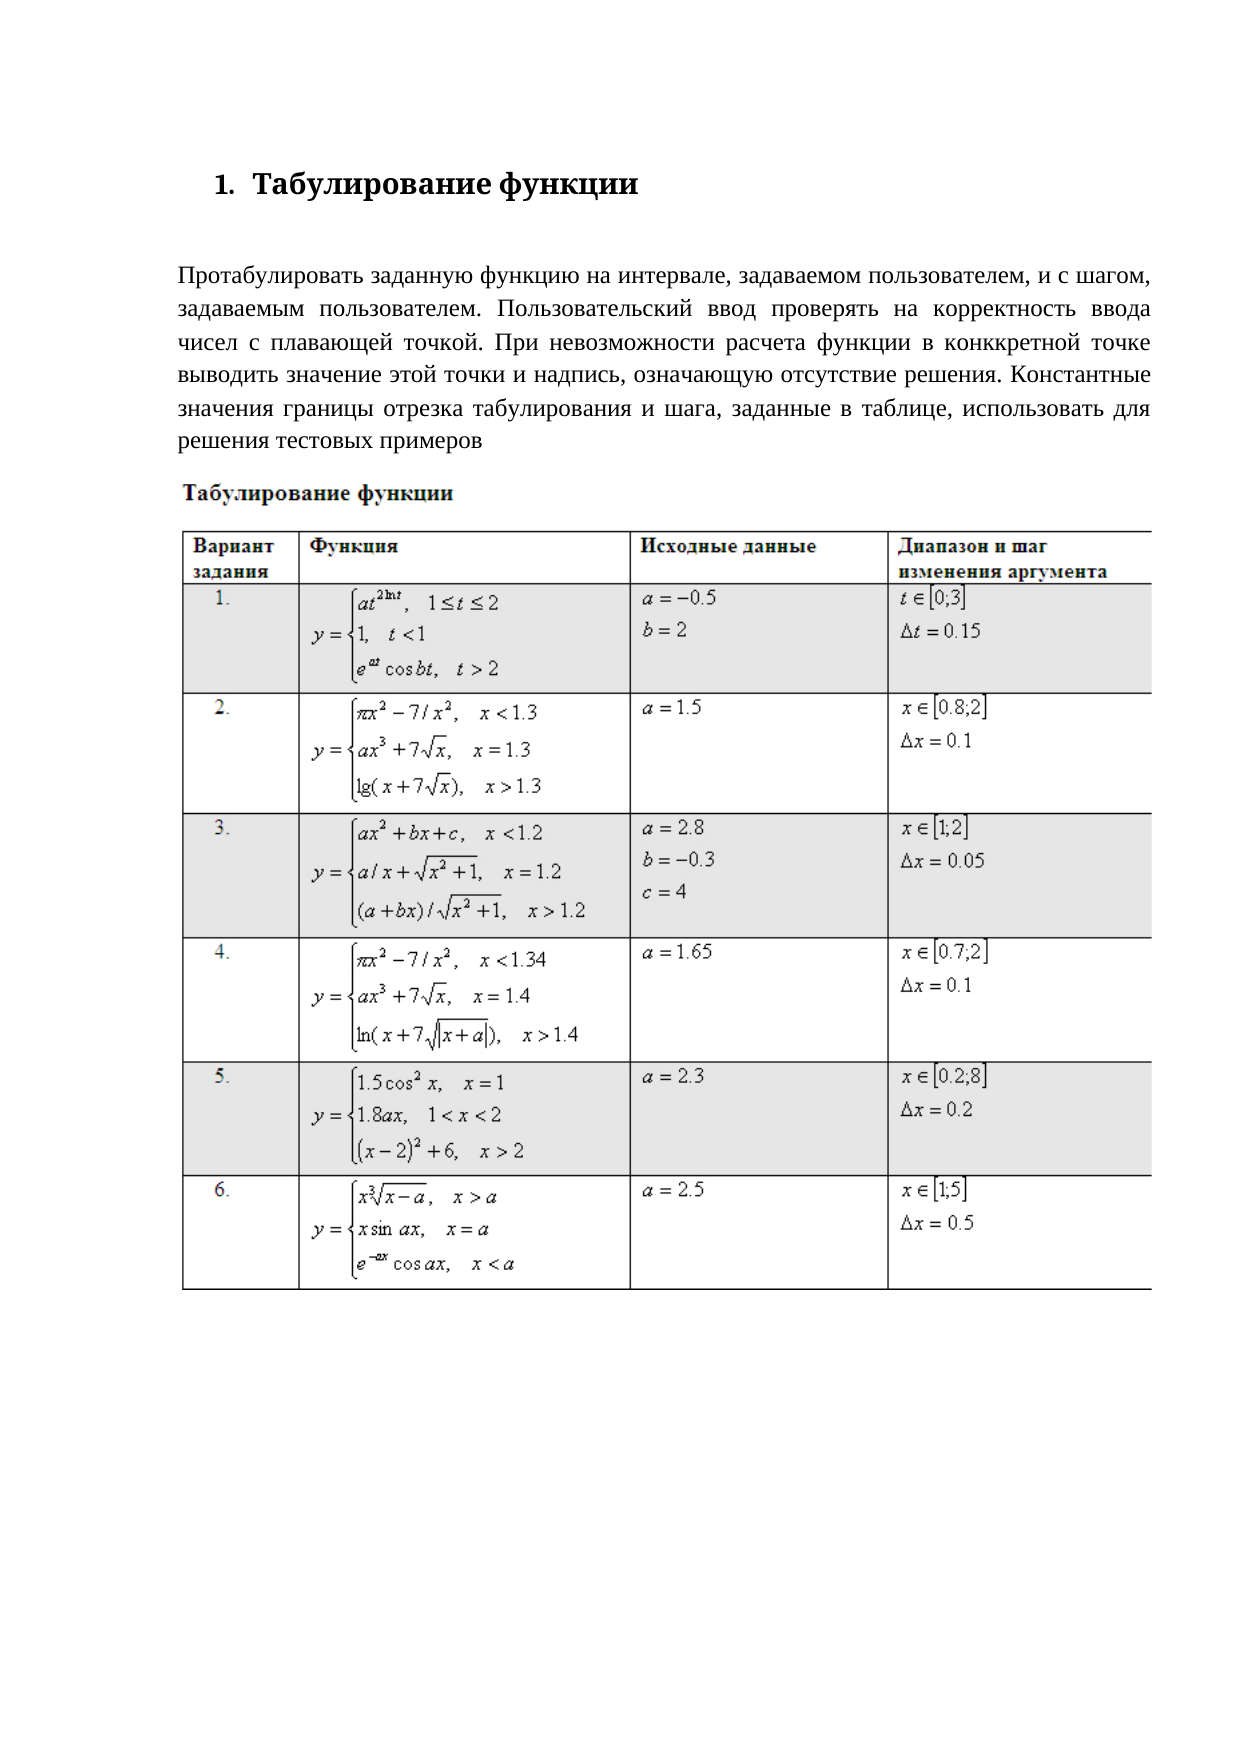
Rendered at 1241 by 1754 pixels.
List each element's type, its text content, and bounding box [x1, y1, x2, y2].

picture [177, 479, 1152, 1290]
subtitle Табулирование функции [215, 168, 1152, 202]
text Протабулировать заданную функцию на интервале, задаваемом пользователем, и с шагом, задаваемым пользователем. Пользовательский ввод проверять на корректность ввода чисел с плавающей точкой. При невозможности расчета функции в конккретной точке выводить значение этой точки и надпись, означающую отсутствие решения. Константные значения границы отрезка табулирования и шага, заданные в таблице, использовать для решения тестовых примеров [177, 261, 1152, 454]
